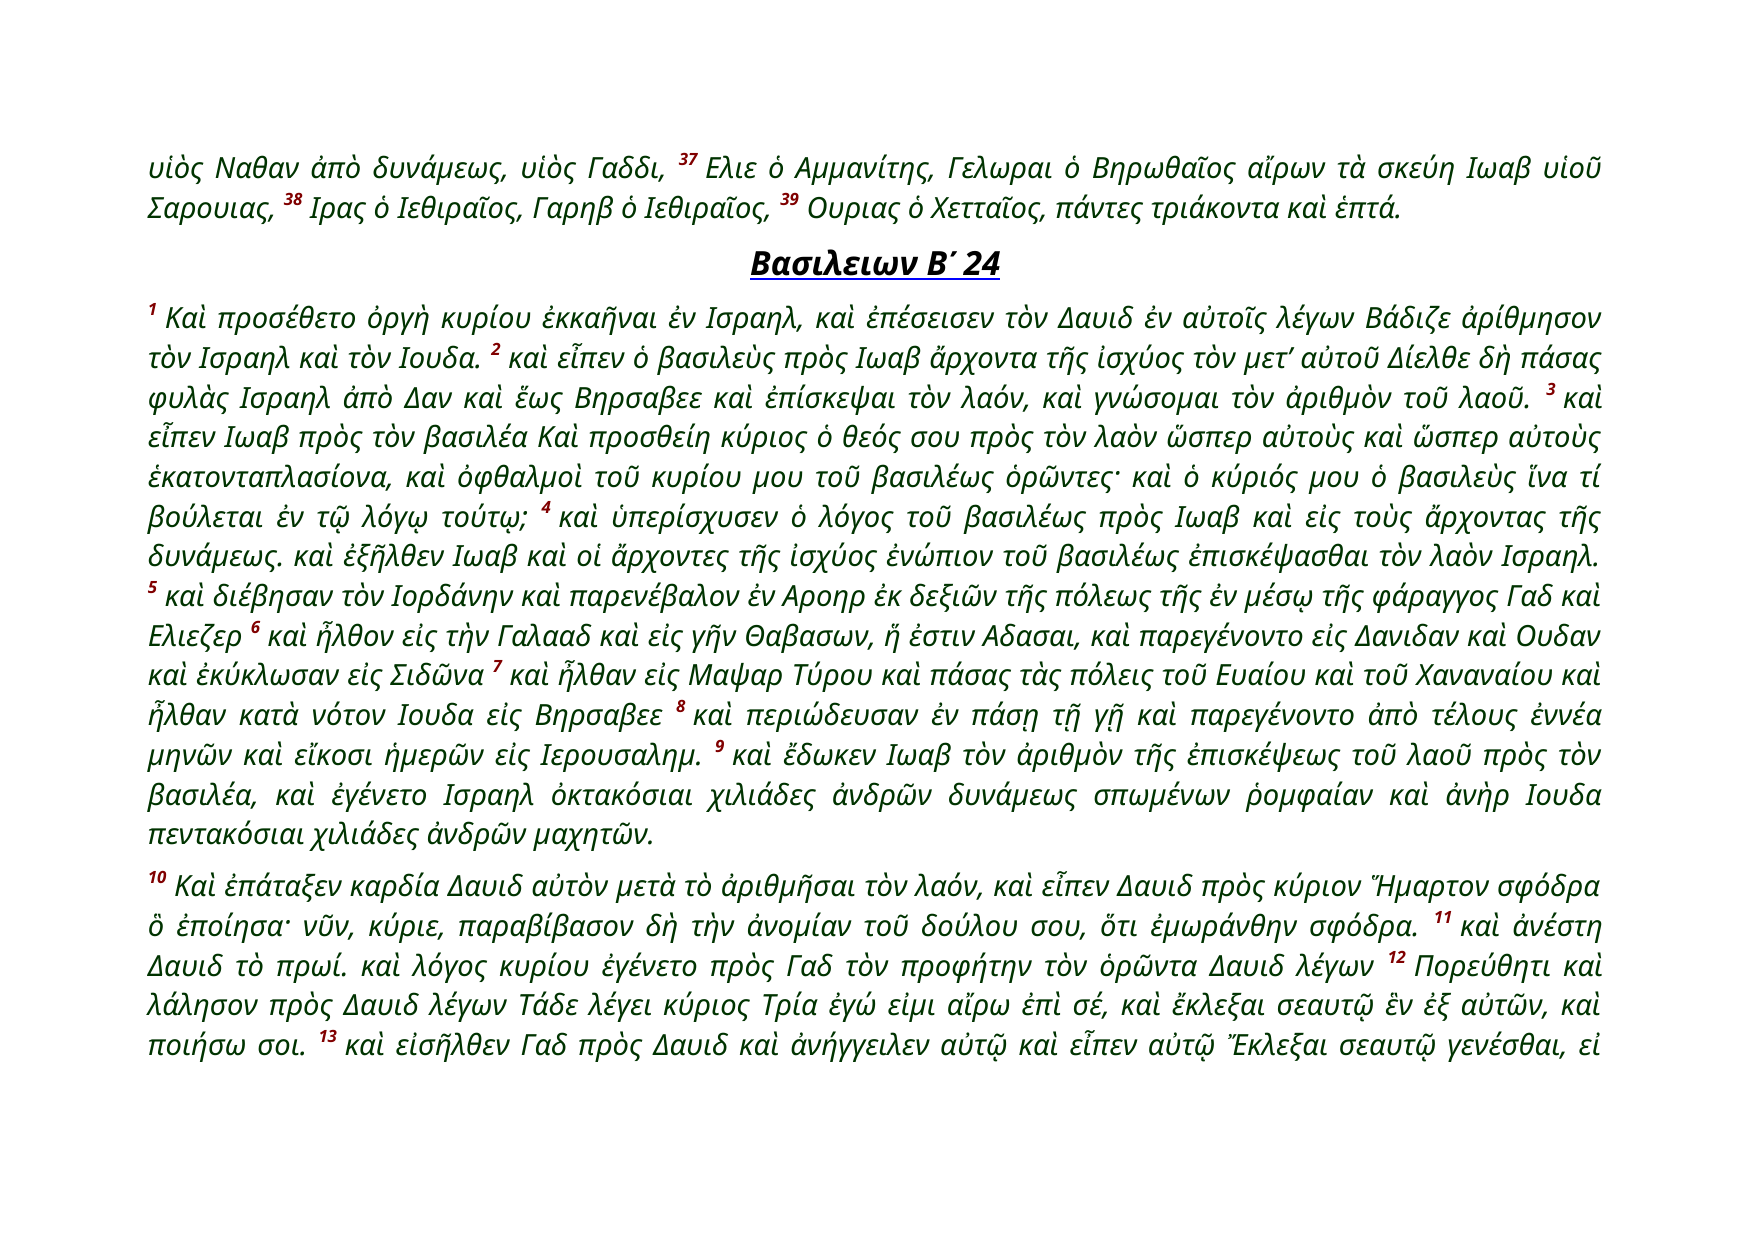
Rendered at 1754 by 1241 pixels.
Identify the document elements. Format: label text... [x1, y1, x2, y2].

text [148, 148, 1606, 227]
text Βασιλειων Βʹ 24 [148, 239, 1606, 285]
text 1 Καὶ προσέθετο ὀργὴ κυρίου ἐκκαῆναι ἐν Ισραηλ, καὶ ἐπέσεισεν τὸν Δαυιδ ἐν αὐτοῖς λέγων Βάδιζε ἀρίθμησον τὸν Ισραηλ καὶ τὸν Ιουδα. 2 καὶ εἶπεν ὁ βασιλεὺς πρὸς Ιωαβ ἄρχοντα τῆς ἰσχύος τὸν μετ’ αὐτοῦ Δίελθε δὴ πάσας φυλὰς Ισραηλ ἀπὸ Δαν καὶ ἕως Βηρσαβεε καὶ ἐπίσκεψαι τὸν λαόν, καὶ γνώσομαι τὸν ἀριθμὸν τοῦ λαοῦ. 3 καὶ εἶπεν Ιωαβ πρὸς τὸν βασιλέα Καὶ προσθείη κύριος ὁ θεός σου πρὸς τὸν λαὸν ὥσπερ αὐτοὺς καὶ ὥσπερ αὐτοὺς ἑκατονταπλασίονα, καὶ ὀφθαλμοὶ τοῦ κυρίου μου τοῦ βασιλέως ὁρῶντες· καὶ ὁ κύριός μου ὁ βασιλεὺς ἵνα τί βούλεται ἐν τῷ λόγῳ τούτῳ; 4 καὶ ὑπερίσχυσεν ὁ λόγος τοῦ βασιλέως πρὸς Ιωαβ καὶ εἰς τοὺς ἄρχοντας τῆς δυνάμεως. καὶ ἐξῆλθεν Ιωαβ καὶ οἱ ἄρχοντες τῆς ἰσχύος ἐνώπιον τοῦ βασιλέως ἐπισκέψασθαι τὸν λαὸν Ισραηλ. 5 καὶ διέβησαν τὸν Ιορδάνην καὶ παρενέβαλον ἐν Αροηρ ἐκ δεξιῶν τῆς πόλεως τῆς ἐν μέσῳ τῆς φάραγγος Γαδ καὶ Ελιεζερ 6 καὶ ἦλθον εἰς τὴν Γαλααδ καὶ εἰς γῆν Θαβασων, ἥ ἐστιν Αδασαι, καὶ παρεγένοντο εἰς Δανιδαν καὶ Ουδαν καὶ ἐκύκλωσαν εἰς Σιδῶνα 7 καὶ ἦλθαν εἰς Μαψαρ Τύρου καὶ πάσας τὰς πόλεις τοῦ Ευαίου καὶ τοῦ Χαναναίου καὶ ἦλθαν κατὰ νότον Ιουδα εἰς Βηρσαβεε 8 καὶ περιώδευσαν ἐν πάσῃ τῇ γῇ καὶ παρεγένοντο ἀπὸ τέλους ἐννέα μηνῶν καὶ εἴκοσι ἡμερῶν εἰς Ιερουσαλημ. 9 καὶ ἔδωκεν Ιωαβ τὸν ἀριθμὸν τῆς ἐπισκέψεως τοῦ λαοῦ πρὸς τὸν βασιλέα, καὶ ἐγένετο Ισραηλ ὀκτακόσιαι χιλιάδες ἀνδρῶν δυνάμεως σπωμένων ῥομφαίαν καὶ ἀνὴρ Ιουδα πεντακόσιαι χιλιάδες ἀνδρῶν μαχητῶν. [148, 297, 1606, 853]
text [148, 866, 1606, 1064]
